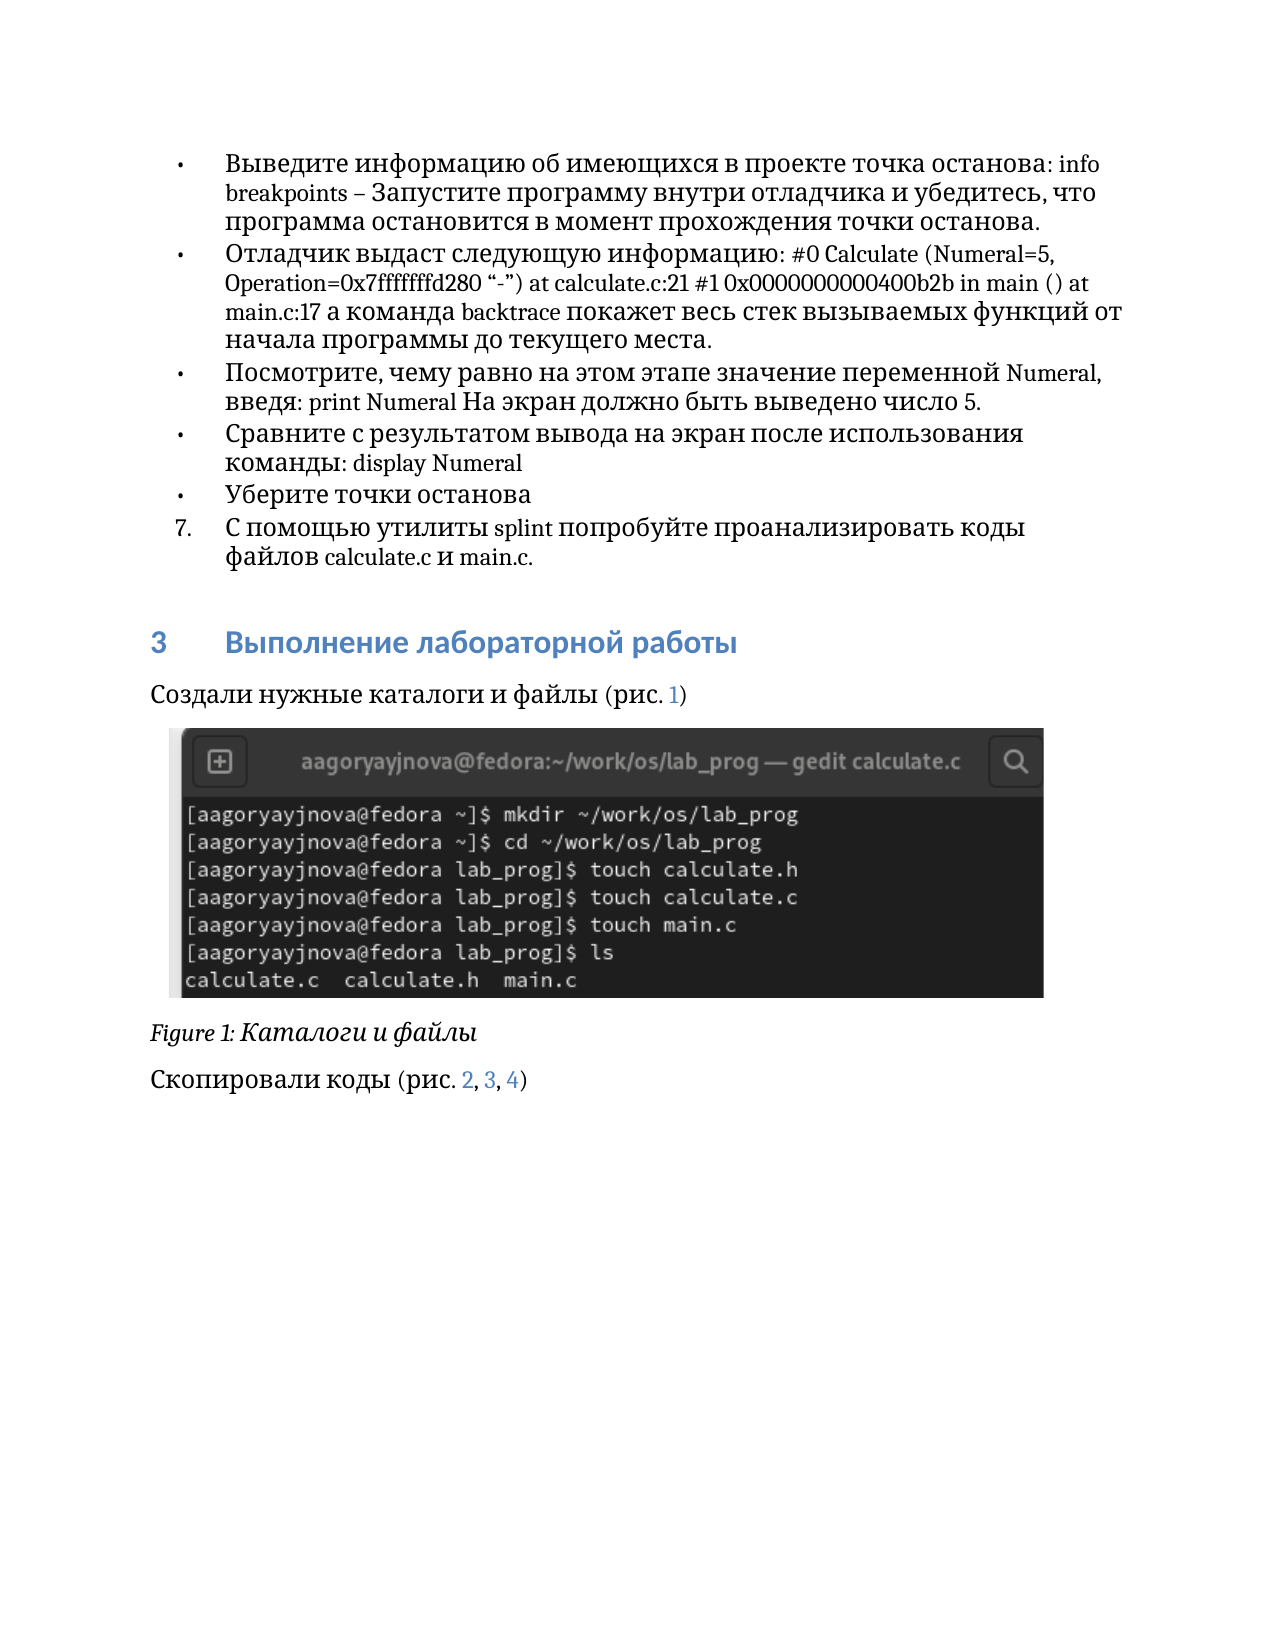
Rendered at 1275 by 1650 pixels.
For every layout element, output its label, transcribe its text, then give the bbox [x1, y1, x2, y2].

picture [168, 728, 1044, 998]
list Уберите точки останова [175, 481, 1125, 510]
list Сравните с результатом вывода на экран после использования команды: display Numeral [175, 420, 1125, 477]
list Отладчик выдаст следующую информацию: #0 Calculate (Numeral=5, Operation=0x7fffffffd280 “-”) at calculate.c:21 #1 0x0000000000400b2b in main () at main.c:17 а команда backtrace покажет весь стек вызываемых функций от начала программы до текущего места. [175, 240, 1125, 355]
text Figure 1: Каталоги и файлы [150, 1019, 1125, 1047]
text Создали нужные каталоги и файлы (рис. 1) [150, 681, 1125, 709]
list С помощью утилиты splint попробуйте проанализировать коды файлов calculate.c и main.c. [175, 514, 1125, 571]
list Выведите информацию об имеющихся в проекте точка останова: info breakpoints – Запустите программу внутри отладчика и убедитесь, что программа остановится в момент прохождения точки останова. [175, 150, 1125, 236]
subtitle 3 Выполнение лабораторной работы [150, 621, 1125, 662]
text Скопировали коды (рис. 2, 3, 4) [150, 1066, 1125, 1095]
list Посмотрите, чему равно на этом этапе значение переменной Numeral, введя: print Numeral На экран должно быть выведено число 5. [175, 359, 1125, 416]
